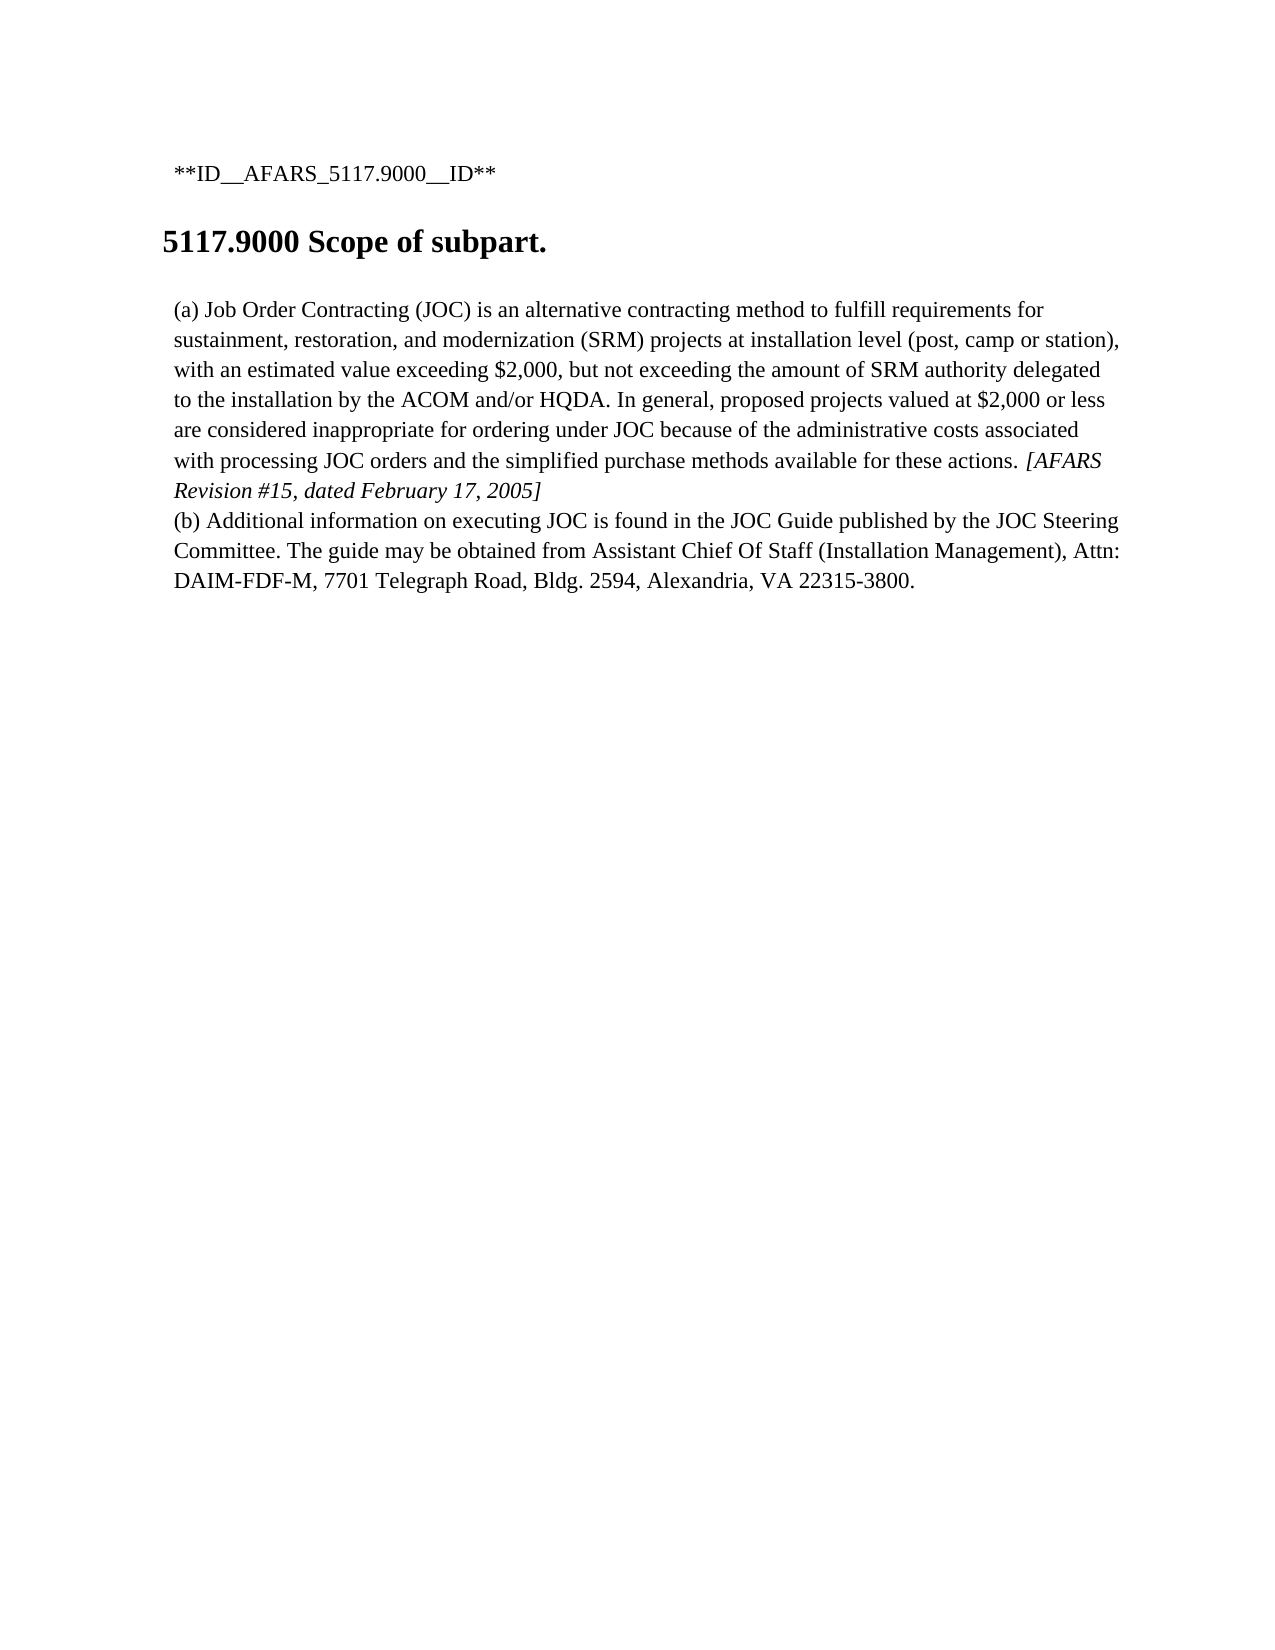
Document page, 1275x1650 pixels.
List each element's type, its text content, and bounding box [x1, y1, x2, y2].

text (b) Additional information on executing JOC is found in the JOC Guide published by the JOC Steering Committee. The guide may be obtained from Assistant Chief Of Staff (Installation Management), Attn: DAIM-FDF-M, 7701 Telegraph Road, Bldg. 2594, Alexandria, VA 22315-3800. [163, 497, 1135, 604]
subtitle 5117.9000 Scope of subpart. [162, 222, 1125, 259]
text (a) Job Order Contracting (JOC) is an alternative contracting method to fulfill requirements for sustainment, restoration, and modernization (SRM) projects at installation level (post, camp or station), with an estimated value exceeding $2,000, but not exceeding the amount of SRM authority delegated to the installation by the ACOM and/or HQDA. In general, proposed projects valued at $2,000 or less are considered inappropriate for ordering under JOC because of the administrative costs associated with processing JOC orders and the simplified purchase methods available for these actions. [AFARS Revision #15, dated February 17, 2005] [163, 285, 1135, 497]
text **ID__AFARS_5117.9000__ID** [163, 150, 1135, 197]
